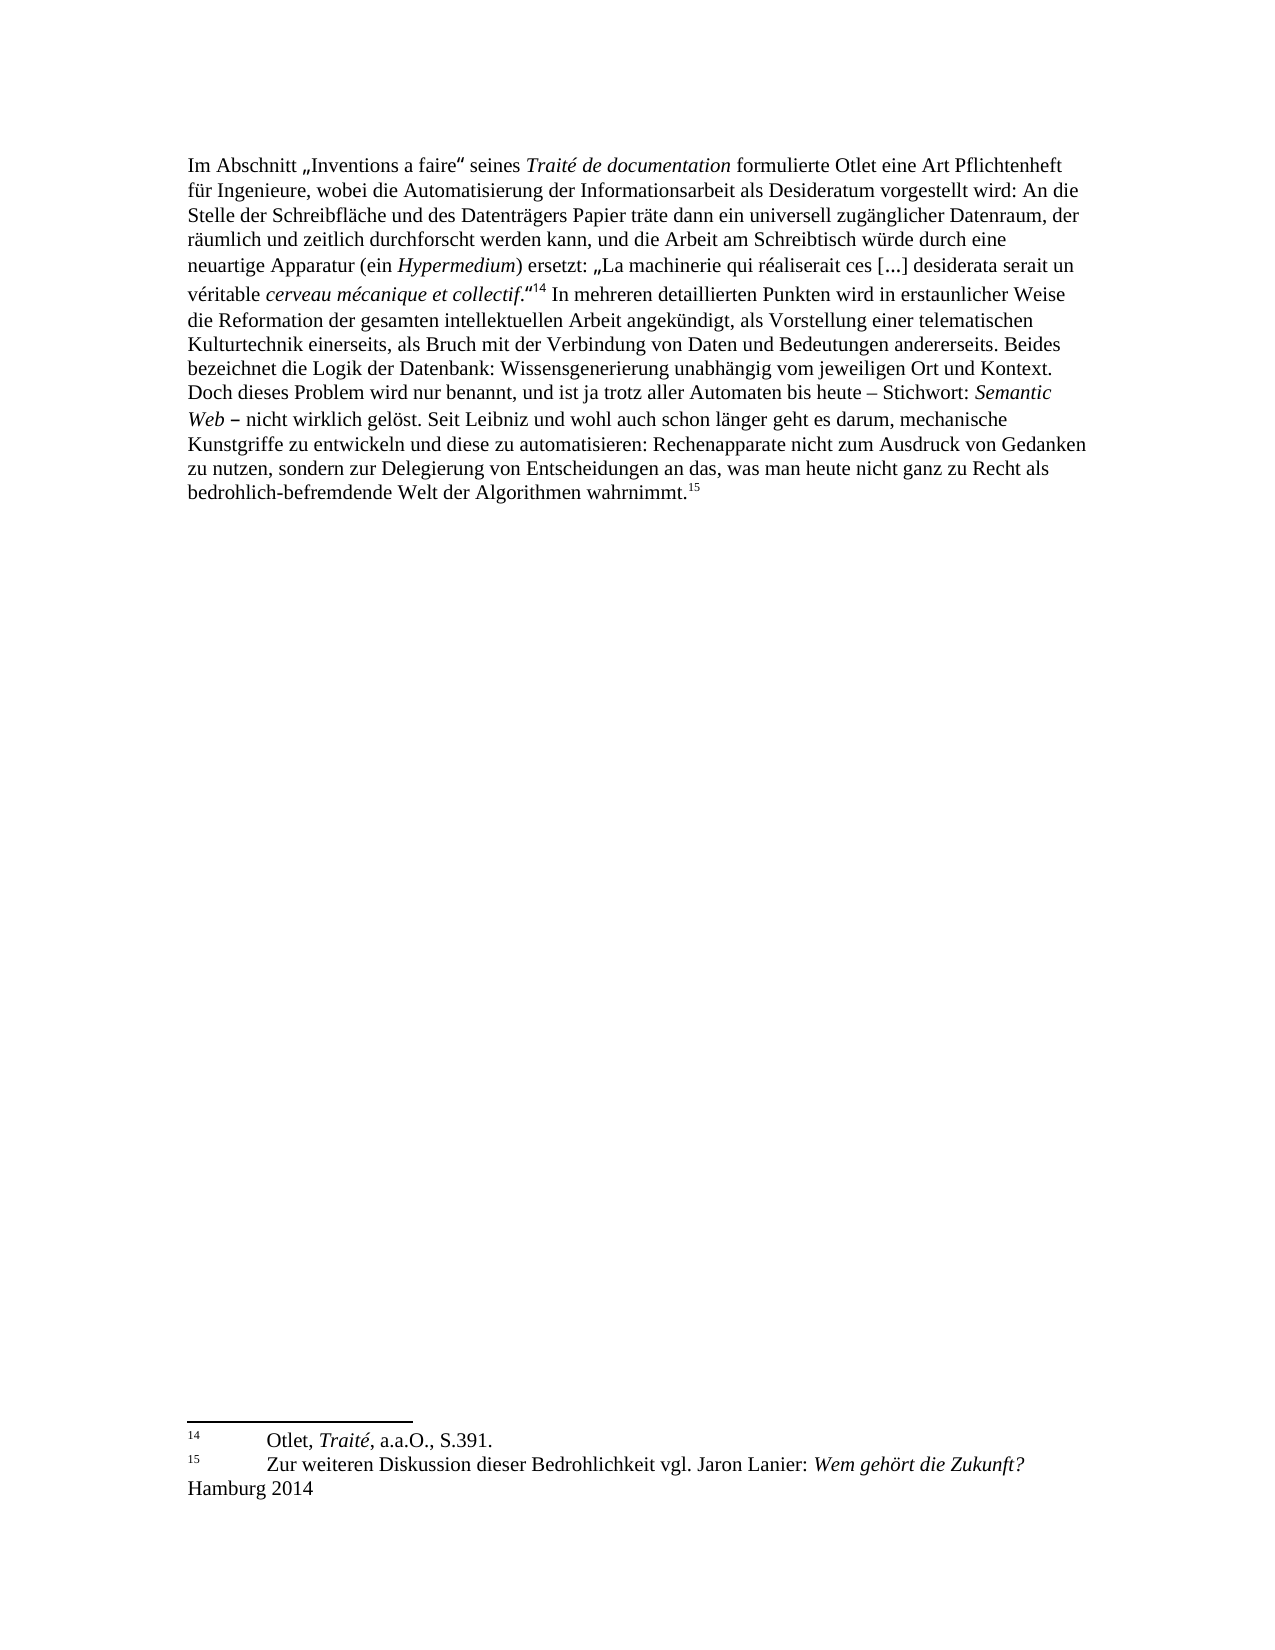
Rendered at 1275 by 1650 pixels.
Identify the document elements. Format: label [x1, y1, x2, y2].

text [187, 150, 1087, 504]
